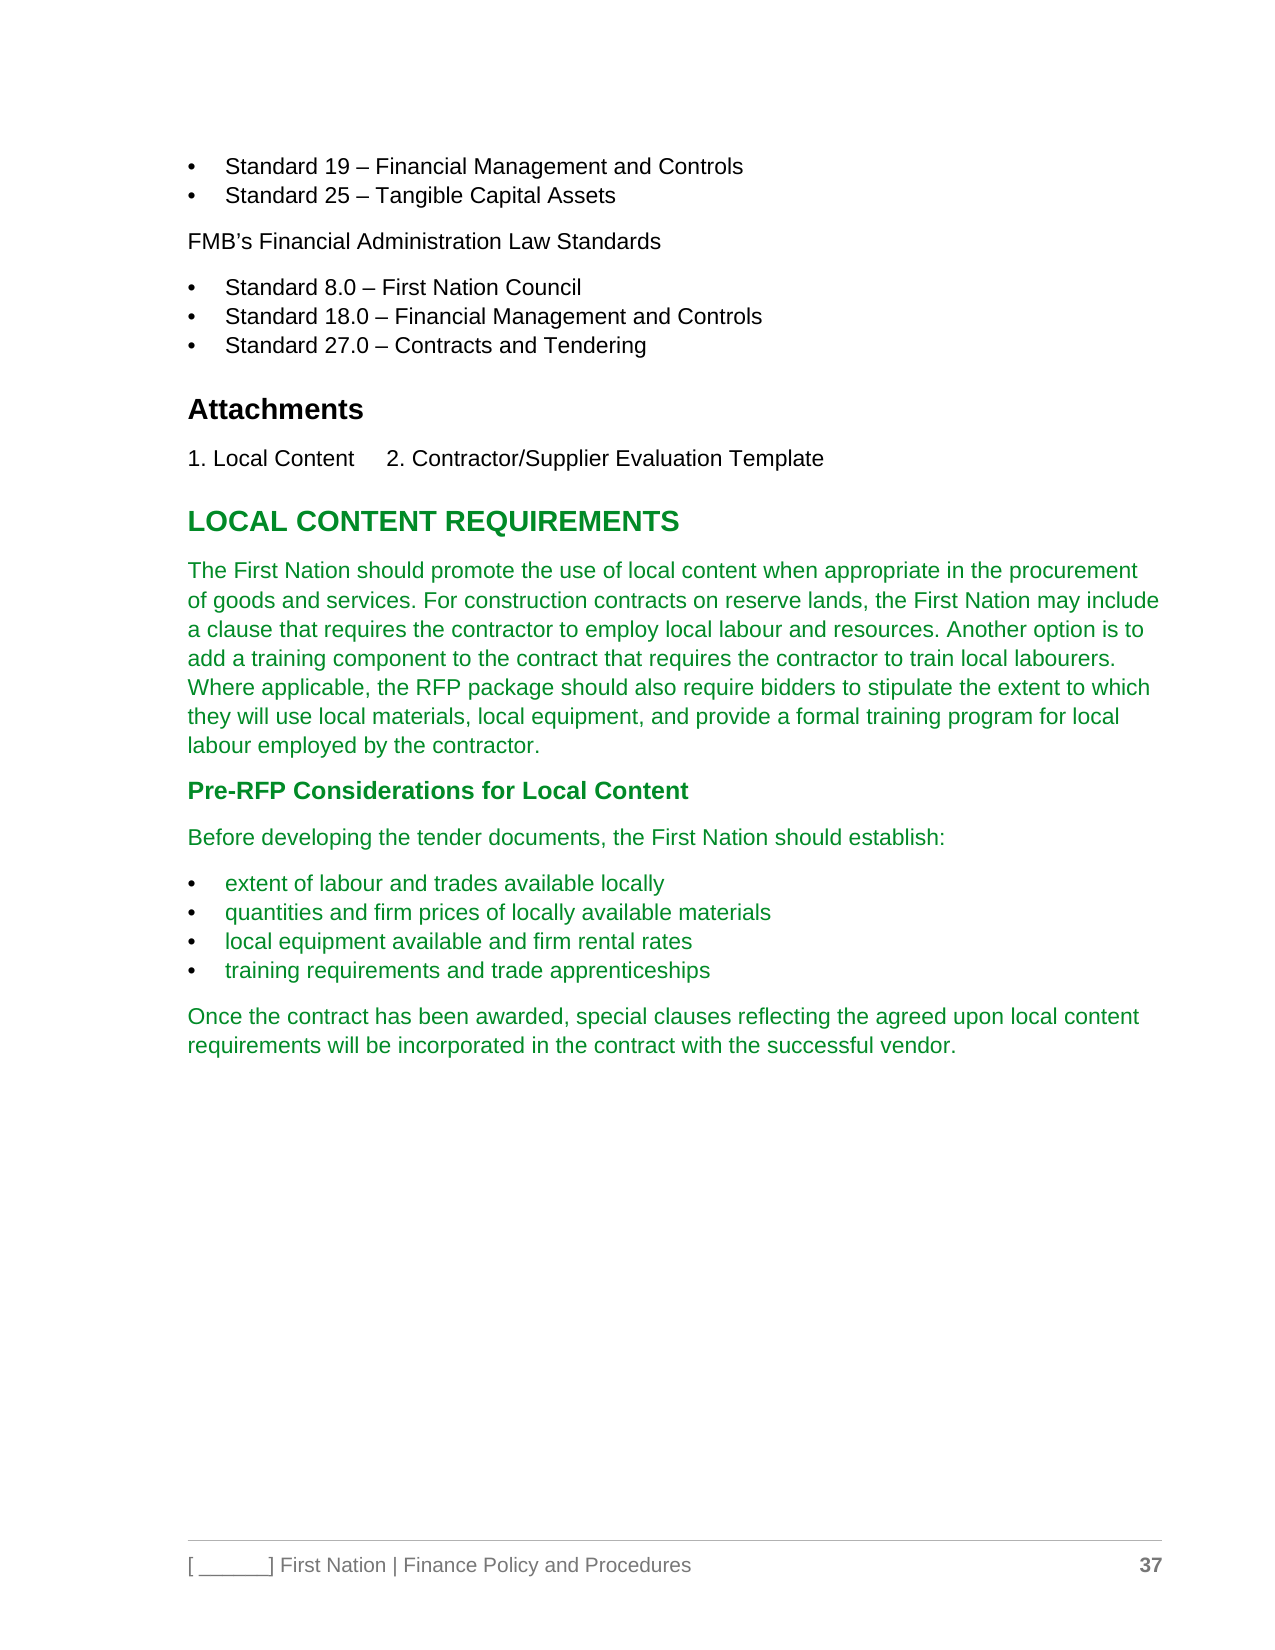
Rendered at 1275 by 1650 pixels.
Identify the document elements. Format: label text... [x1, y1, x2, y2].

list Standard 19 – Financial Management and Controls [187, 150, 1162, 179]
list local equipment available and firm rental rates [187, 925, 1162, 954]
text 1. Local Content 2. Contractor/Supplier Evaluation Template [187, 442, 1162, 471]
list Standard 25 – Tangible Capital Assets [187, 179, 1162, 208]
list Standard 18.0 – Financial Management and Controls [187, 300, 1162, 329]
text FMB’s Financial Administration Law Standards [187, 225, 1162, 254]
list Standard 8.0 – First Nation Council [187, 271, 1162, 300]
text Once the contract has been awarded, special clauses reflecting the agreed upon local content requirements will be incorporated in the contract with the successful vendor. [187, 1000, 1162, 1059]
list quantities and firm prices of locally available materials [187, 896, 1162, 925]
text The First Nation should promote the use of local content when appropriate in the procurement of goods and services. For construction contracts on reserve lands, the First Nation may include a clause that requires the contractor to employ local labour and resources. Another option is to add a training component to the contract that requires the contractor to train local labourers. Where applicable, the RFP package should also require bidders to stipulate the extent to which they will use local materials, local equipment, and provide a formal training program for local labour employed by the contractor. [187, 554, 1162, 759]
list extent of labour and trades available locally [187, 867, 1162, 896]
subtitle Attachments [187, 392, 1162, 425]
subtitle Pre-RFP Considerations for Local Content [187, 775, 1162, 804]
list Standard 27.0 – Contracts and Tendering [187, 329, 1162, 358]
text Before developing the tender documents, the First Nation should establish: [187, 821, 1162, 850]
text Local Content Requirements [187, 504, 1162, 538]
list training requirements and trade apprenticeships [187, 954, 1162, 984]
